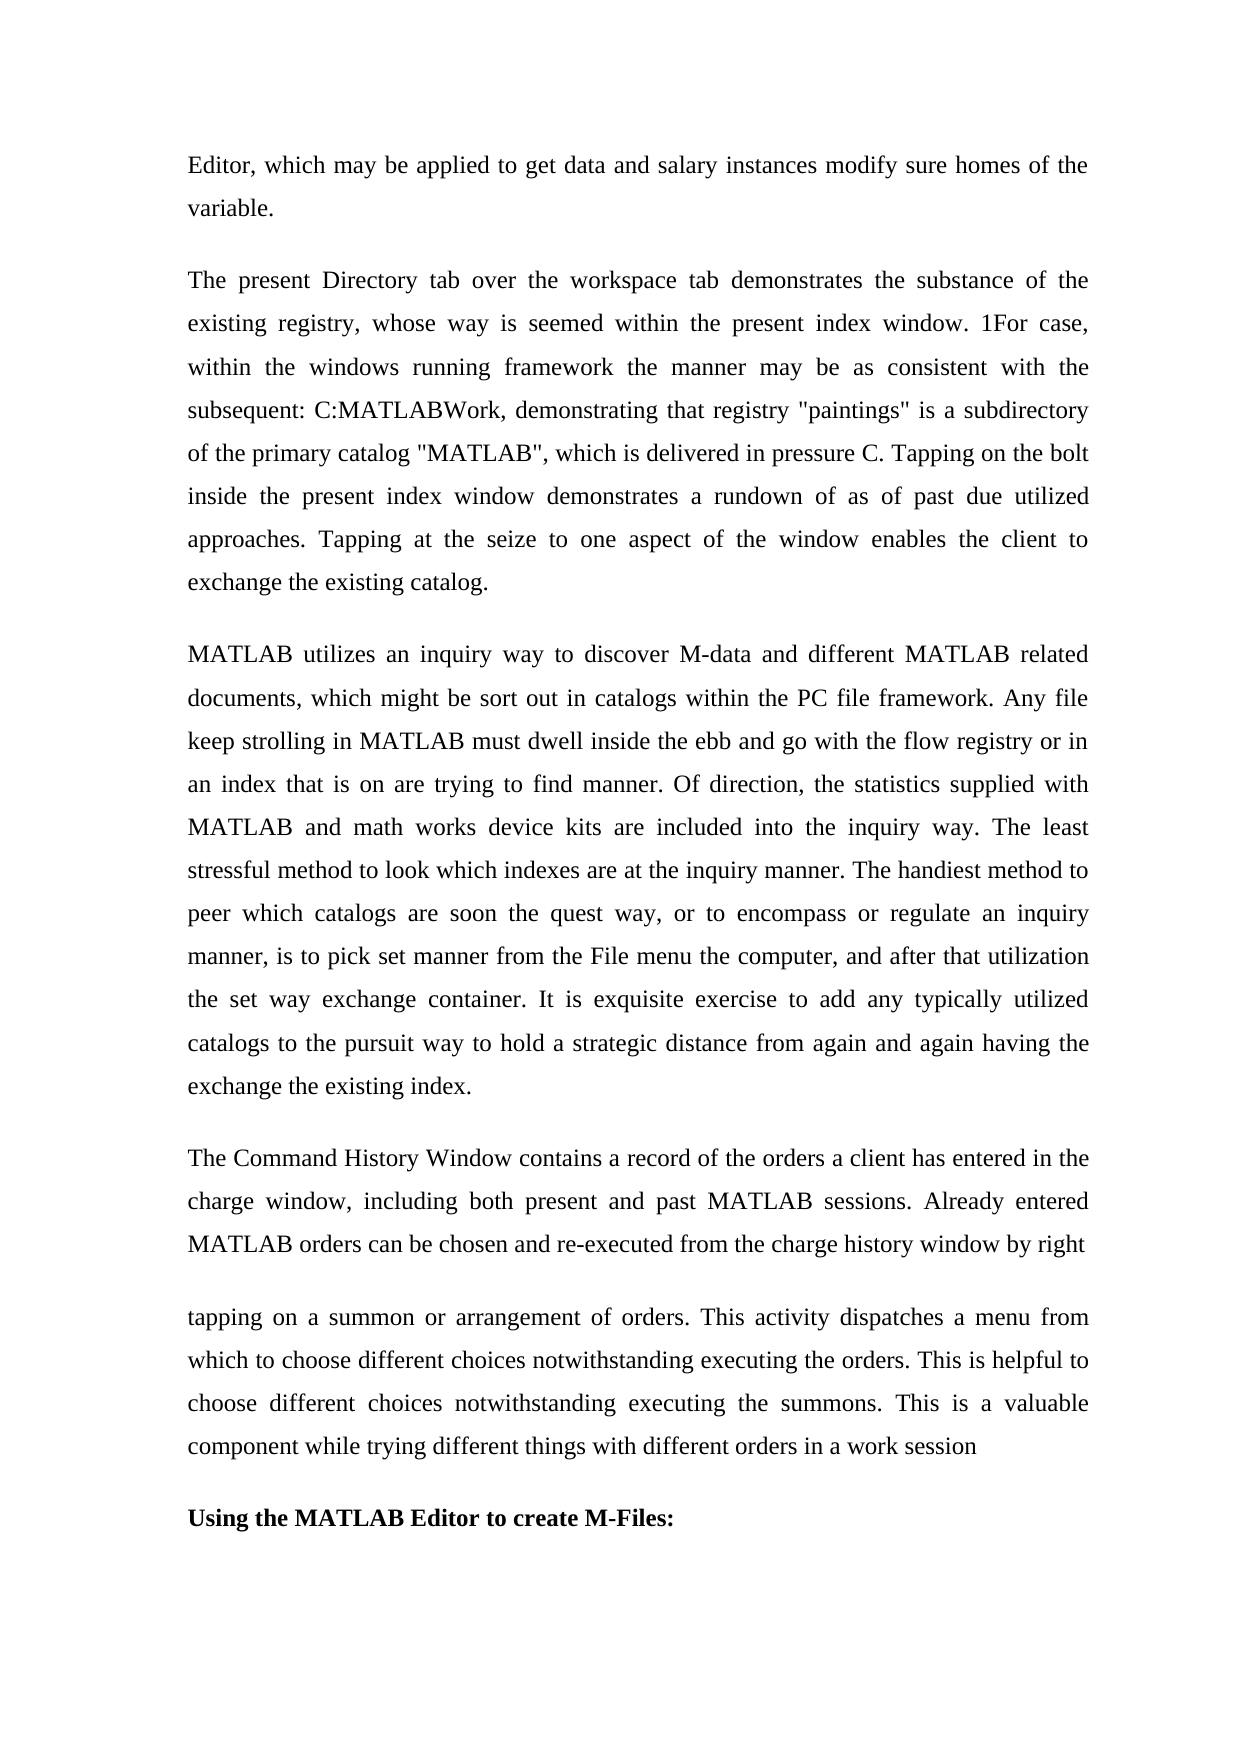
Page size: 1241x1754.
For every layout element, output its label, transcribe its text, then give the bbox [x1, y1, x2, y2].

text The present Directory tab over the workspace tab demonstrates the substance of the existing registry, whose way is seemed within the present index window. 1For case, within the windows running framework the manner may be as consistent with the subsequent: C:MATLABWork, demonstrating that registry "paintings" is a subdirectory of the primary catalog "MATLAB", which is delivered in pressure C. Tapping on the bolt inside the present index window demonstrates a rundown of as of past due utilized approaches. Tapping at the seize to one aspect of the window enables the client to exchange the existing catalog. [187, 265, 1090, 596]
text The Command History Window contains a record of the orders a client has entered in the charge window, including both present and past MATLAB sessions. Already entered MATLAB orders can be chosen and re-executed from the charge history window by right [187, 1143, 1090, 1258]
text MATLAB utilizes an inquiry way to discover M-data and different MATLAB related documents, which might be sort out in catalogs within the PC file framework. Any file keep strolling in MATLAB must dwell inside the ebb and go with the flow registry or in an index that is on are trying to find manner. Of direction, the statistics supplied with MATLAB and math works device kits are included into the inquiry way. The least stressful method to look which indexes are at the inquiry manner. The handiest method to peer which catalogs are soon the quest way, or to encompass or regulate an inquiry manner, is to pick set manner from the File menu the computer, and after that utilization the set way exchange container. It is exquisite exercise to add any typically utilized catalogs to the pursuit way to hold a strategic distance from again and again having the exchange the existing index. [187, 639, 1090, 1099]
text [187, 150, 1090, 222]
text tapping on a summon or arrangement of orders. This activity dispatches a menu from which to choose different choices notwithstanding executing the orders. This is helpful to choose different choices notwithstanding executing the summons. This is a valuable component while trying different things with different orders in a work session [187, 1302, 1090, 1460]
text Using the MATLAB Editor to create M-Files: [187, 1503, 1090, 1532]
